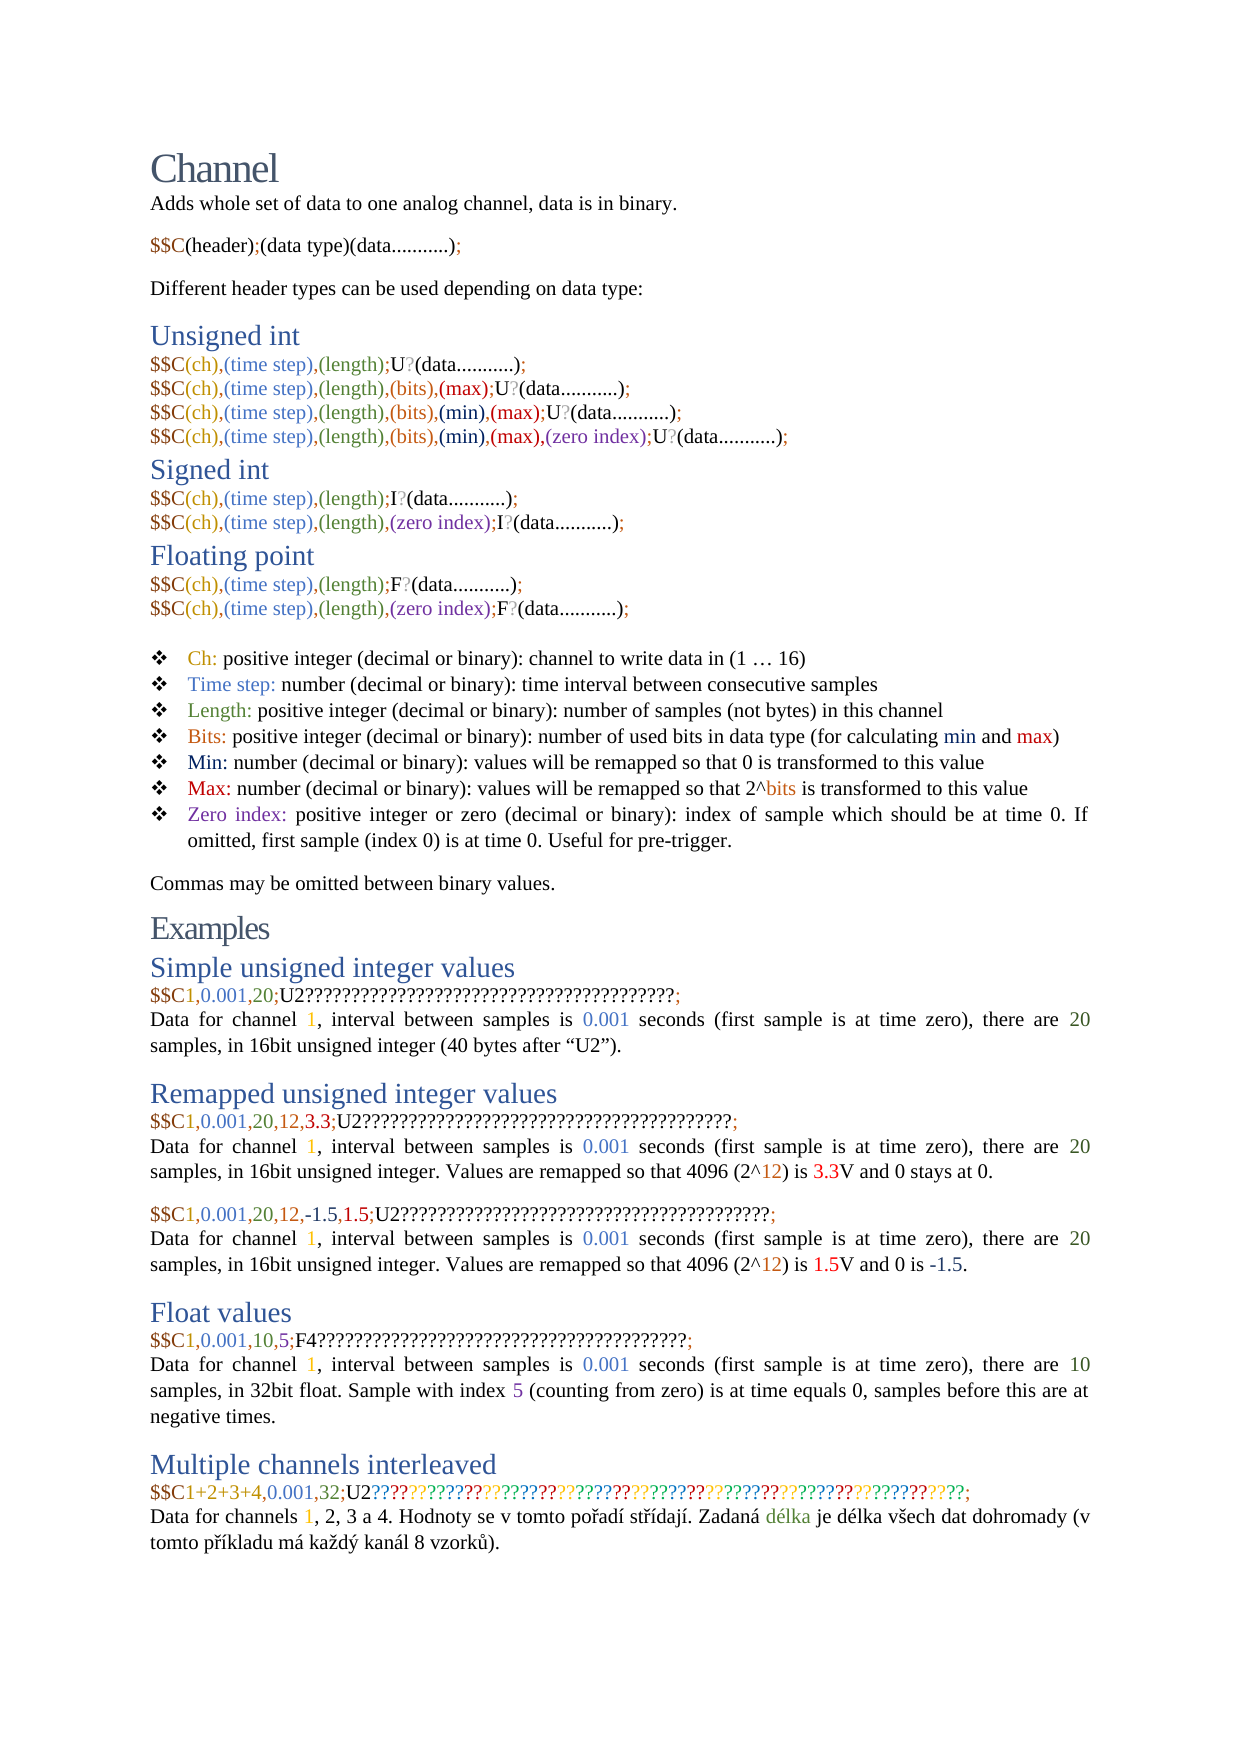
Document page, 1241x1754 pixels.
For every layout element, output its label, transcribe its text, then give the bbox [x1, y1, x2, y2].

list Zero index: positive integer or zero (decimal or binary): index of sample which should be at time 0. If omitted, first sample (index 0) is at time 0. Useful for pre-trigger. [150, 802, 1090, 852]
text $$C(ch),(time step),(length),(zero index);I?(data...........); [150, 510, 1090, 534]
list Time step: number (decimal or binary): time interval between consecutive samples [150, 672, 1090, 696]
text $$C(ch),(time step),(length),(zero index);F?(data...........); [150, 596, 1090, 620]
text $$C1,0.001,20,12,3.3;U2????????????????????????????????????????; [150, 1109, 1090, 1133]
text $$C(ch),(time step),(length),(bits),(min),(max);U?(data...........); [150, 400, 1090, 424]
subtitle Examples [150, 913, 1090, 946]
text $$C1,0.001,10,5;F4????????????????????????????????????????; [150, 1328, 1090, 1352]
text Different header types can be used depending on data type: [150, 276, 1090, 300]
subtitle Unsigned int [150, 318, 1090, 352]
text Data for channels 1, 2, 3 a 4. Hodnoty se v tomto pořadí střídají. Zadaná délka je délka všech dat dohromady (v tomto příkladu má každý kanál 8 vzorků). [150, 1504, 1090, 1554]
text $$C(ch),(time step),(length);I?(data...........); [150, 486, 1090, 510]
text Data for channel 1, interval between samples is 0.001 seconds (first sample is at time zero), there are 20 samples, in 16bit unsigned integer (40 bytes after “U2”). [150, 1007, 1090, 1057]
subtitle Simple unsigned integer values [150, 950, 1090, 983]
subtitle Signed int [150, 452, 1090, 486]
text Data for channel 1, interval between samples is 0.001 seconds (first sample is at time zero), there are 10 samples, in 32bit float. Sample with index 5 (counting from zero) is at time equals 0, samples before this are at negative times. [150, 1352, 1090, 1428]
subtitle Float values [150, 1295, 1090, 1328]
text $$C(header);(data type)(data...........); [150, 233, 1090, 257]
subtitle Multiple channels interleaved [150, 1447, 1090, 1480]
text Commas may be omitted between binary values. [150, 871, 1090, 894]
text $$C(ch),(time step),(length),(bits),(min),(max),(zero index);U?(data...........); [150, 424, 1090, 448]
list Max: number (decimal or binary): values will be remapped so that 2^bits is transformed to this value [150, 776, 1090, 800]
text $$C1+2+3+4,0.001,32;U2????????????????????????????????????????????????????????????????; [150, 1480, 1090, 1504]
subtitle Remapped unsigned integer values [150, 1076, 1090, 1109]
text $$C(ch),(time step),(length);U?(data...........); [150, 352, 1090, 376]
list Min: number (decimal or binary): values will be remapped so that 0 is transformed to this value [150, 750, 1090, 774]
text Adds whole set of data to one analog channel, data is in binary. [150, 191, 1090, 215]
text $$C1,0.001,20;U2????????????????????????????????????????; [150, 983, 1090, 1007]
text $$C1,0.001,20,12,-1.5,1.5;U2????????????????????????????????????????; [150, 1202, 1090, 1226]
list Length: positive integer (decimal or binary): number of samples (not bytes) in this channel [150, 698, 1090, 722]
list Bits: positive integer (decimal or binary): number of used bits in data type (for calculating min and max) [150, 724, 1090, 748]
subtitle Channel [150, 150, 1090, 191]
text $$C(ch),(time step),(length);F?(data...........); [150, 572, 1090, 596]
list Ch: positive integer (decimal or binary): channel to write data in (1 … 16) [150, 646, 1090, 670]
text $$C(ch),(time step),(length),(bits),(max);U?(data...........); [150, 376, 1090, 400]
text Data for channel 1, interval between samples is 0.001 seconds (first sample is at time zero), there are 20 samples, in 16bit unsigned integer. Values are remapped so that 4096 (2^12) is 1.5V and 0 is -1.5. [150, 1226, 1090, 1276]
subtitle Floating point [150, 538, 1090, 572]
text Data for channel 1, interval between samples is 0.001 seconds (first sample is at time zero), there are 20 samples, in 16bit unsigned integer. Values are remapped so that 4096 (2^12) is 3.3V and 0 stays at 0. [150, 1133, 1090, 1183]
